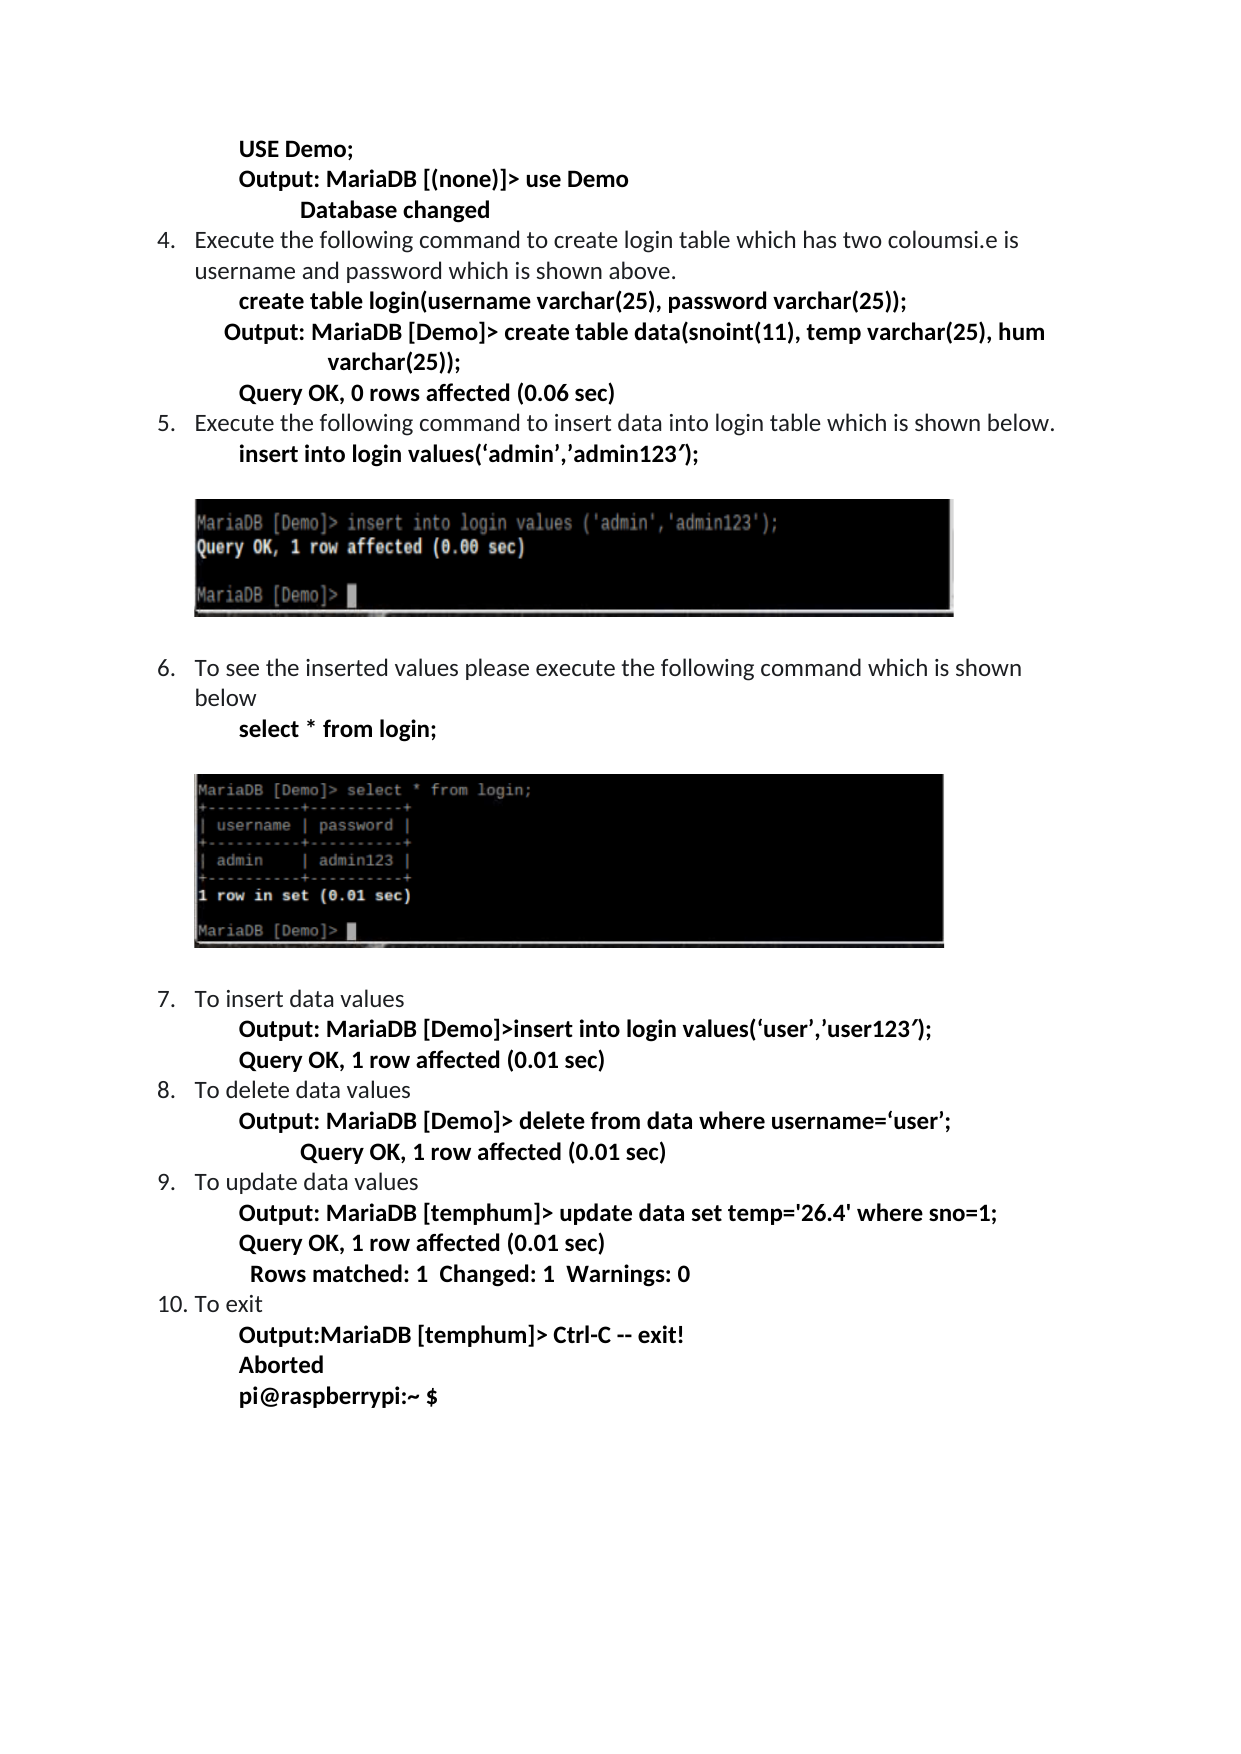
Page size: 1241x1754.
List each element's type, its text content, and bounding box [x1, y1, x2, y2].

text Output: MariaDB [Demo]>insert into login values(‘user’,’user123′); [239, 1014, 1090, 1044]
list To delete data values [157, 1075, 1090, 1105]
picture [194, 499, 954, 617]
text Output: MariaDB [(none)]> use Demo [239, 163, 1090, 194]
text Query OK, 1 row affected (0.01 sec) [216, 1136, 1090, 1166]
text create table login(username varchar(25), password varchar(25)); [239, 286, 1090, 316]
text USE Demo; [239, 133, 1090, 163]
text pi@raspberrypi:~ $ [239, 1380, 1090, 1410]
list To insert data values [157, 983, 1090, 1014]
list To update data values [157, 1166, 1090, 1197]
text Output: MariaDB [Demo]> create table data(snoint(11), temp varchar(25), hum varchar(25)); [224, 316, 1090, 377]
text Output: MariaDB [temphum]> update data set temp='26.4' where sno=1; [239, 1197, 1090, 1227]
text Aborted [239, 1349, 1090, 1380]
text Query OK, 0 rows affected (0.06 sec) [239, 377, 1090, 408]
text Query OK, 1 row affected (0.01 sec) [239, 1044, 1090, 1075]
list Execute the following command to create login table which has two coloumsi.e is username and password which is shown above. [157, 224, 1090, 286]
list To see the inserted values please execute the following command which is shown below [157, 652, 1090, 713]
text Database changed [239, 194, 1090, 224]
text Output: MariaDB [Demo]> delete from data where username=‘user’; [239, 1105, 1090, 1136]
text Rows matched: 1 Changed: 1 Warnings: 0 [239, 1258, 1090, 1288]
text select * from login; [239, 713, 1090, 743]
picture [194, 774, 945, 948]
text Output:MariaDB [temphum]> Ctrl-C -- exit! [239, 1319, 1090, 1349]
text Query OK, 1 row affected (0.01 sec) [239, 1227, 1090, 1258]
list To exit [157, 1288, 1090, 1319]
text insert into login values(‘admin’,’admin123′); [239, 438, 1090, 469]
list Execute the following command to insert data into login table which is shown below. [157, 408, 1090, 438]
